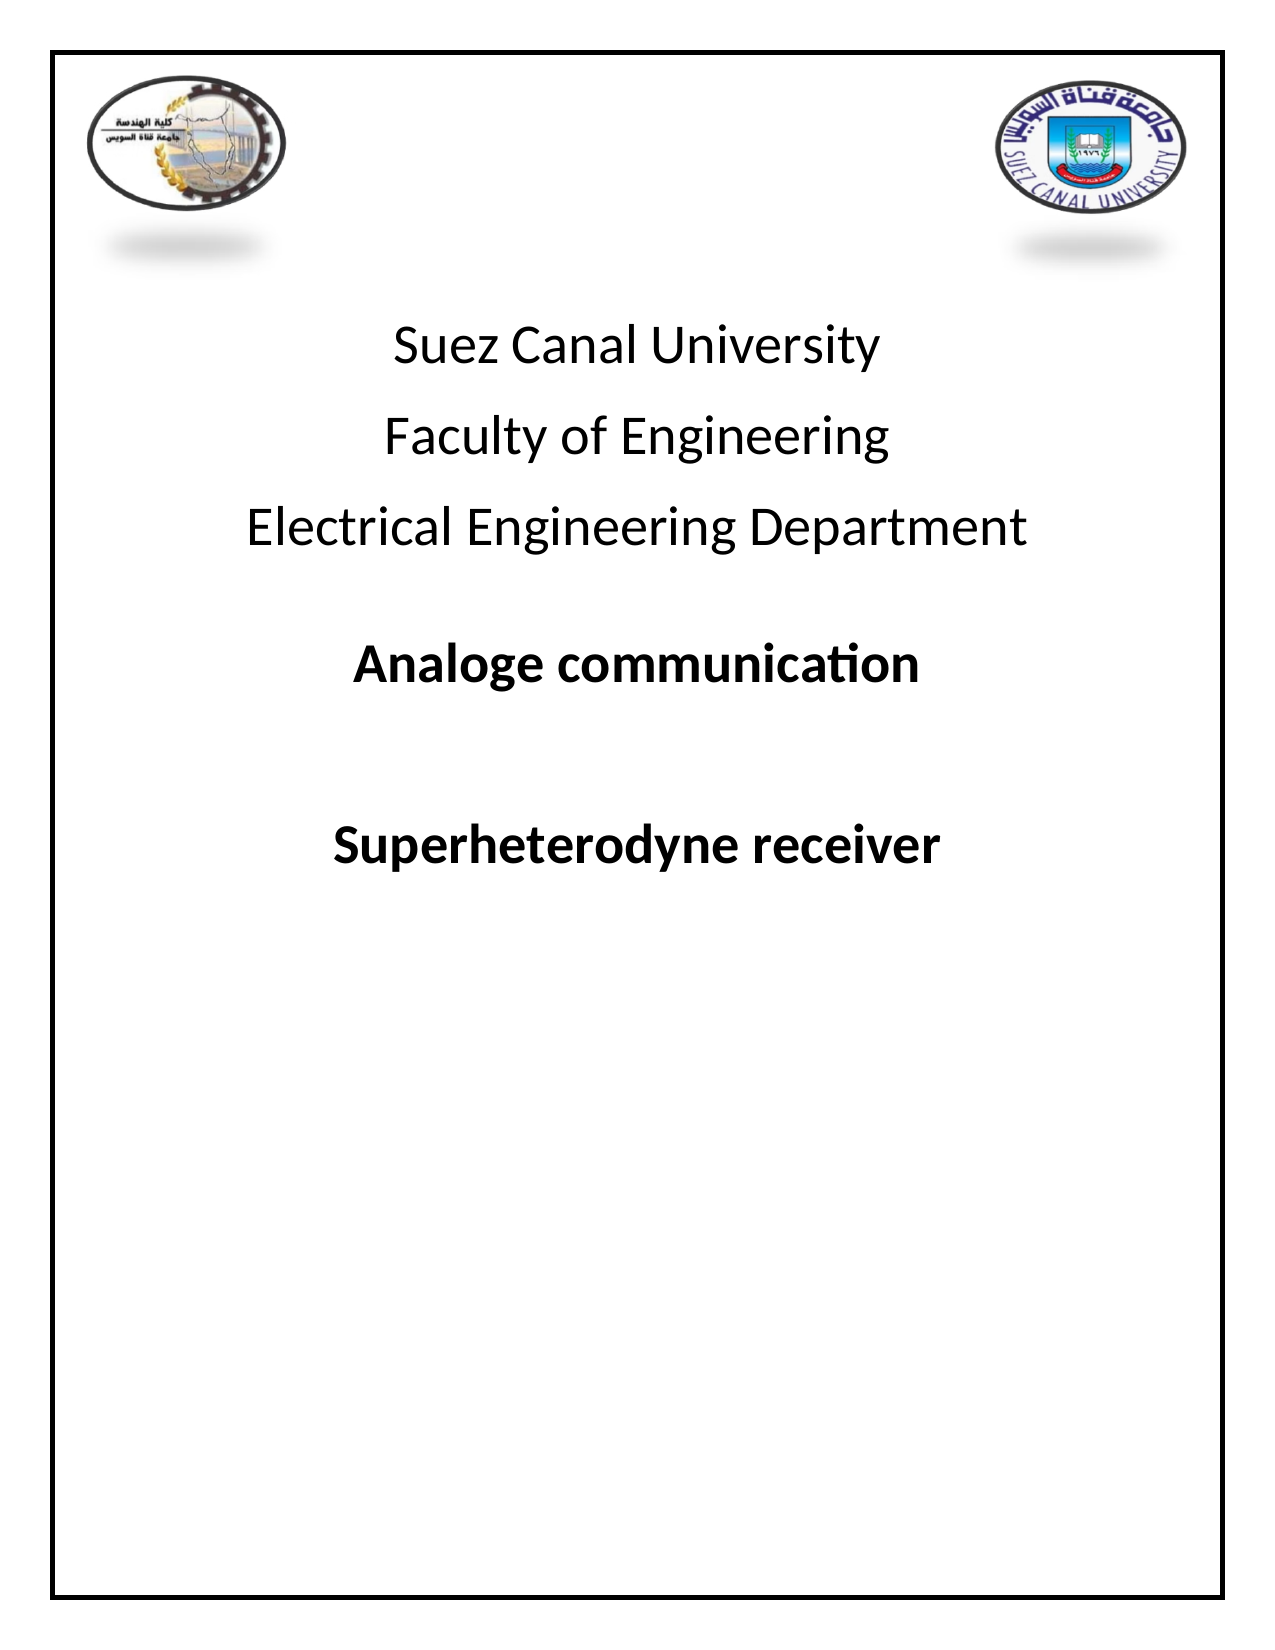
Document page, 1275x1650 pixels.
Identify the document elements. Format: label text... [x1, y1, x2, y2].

picture [984, 80, 1197, 290]
text Analoge communication [75, 628, 1200, 697]
text Electrical Engineering Department [75, 490, 1200, 559]
text Faculty of Engineering [75, 399, 1200, 468]
picture [75, 75, 297, 290]
text Superheterodyne receiver [75, 809, 1200, 878]
text Suez Canal University [75, 309, 1200, 377]
